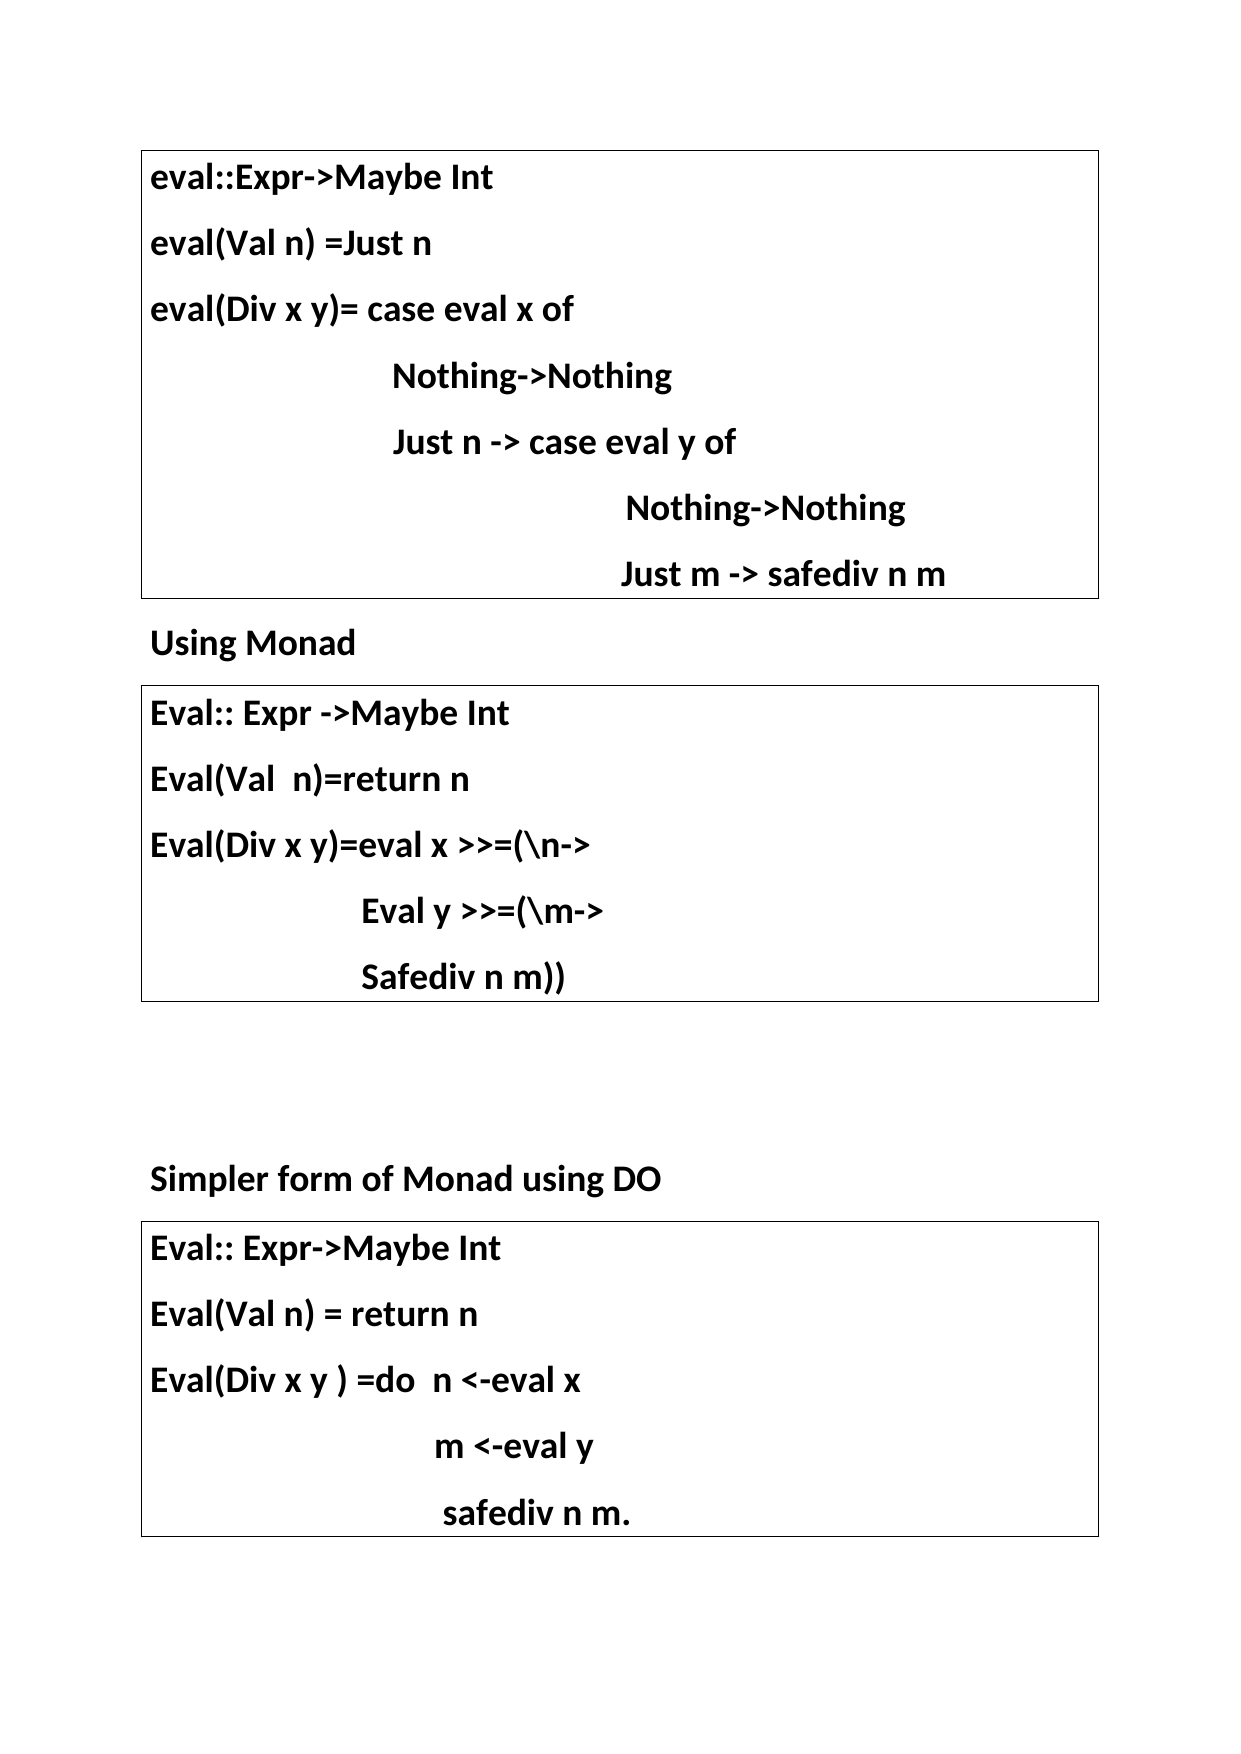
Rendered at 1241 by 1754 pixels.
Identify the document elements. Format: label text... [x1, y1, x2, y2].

text Nothing->Nothing [142, 481, 1098, 530]
text eval::Expr->Maybe Int [142, 151, 1098, 199]
text Eval:: Expr->Maybe Int [142, 1222, 1098, 1270]
text Eval:: Expr ->Maybe Int [142, 686, 1098, 734]
text Eval(Val n)=return n [142, 752, 1098, 801]
text Just n -> case eval y of [142, 414, 1098, 463]
text m <-eval y [142, 1419, 1098, 1468]
text Eval(Val n) = return n [142, 1287, 1098, 1336]
text eval(Div x y)= case eval x of [142, 282, 1098, 331]
text Just m -> safediv n m [142, 547, 1098, 598]
text Eval(Div x y)=eval x >>=(\n-> [142, 818, 1098, 867]
text Nothing->Nothing [142, 348, 1098, 397]
text safediv n m. [142, 1485, 1098, 1536]
text eval(Val n) =Just n [142, 216, 1098, 265]
text Eval(Div x y ) =do n <-eval x [142, 1353, 1098, 1402]
text Simpler form of Monad using DO [150, 1155, 1090, 1201]
text Safediv n m)) [142, 950, 1098, 1001]
text Eval y >>=(\m-> [142, 884, 1098, 933]
text Using Monad [150, 619, 1090, 665]
